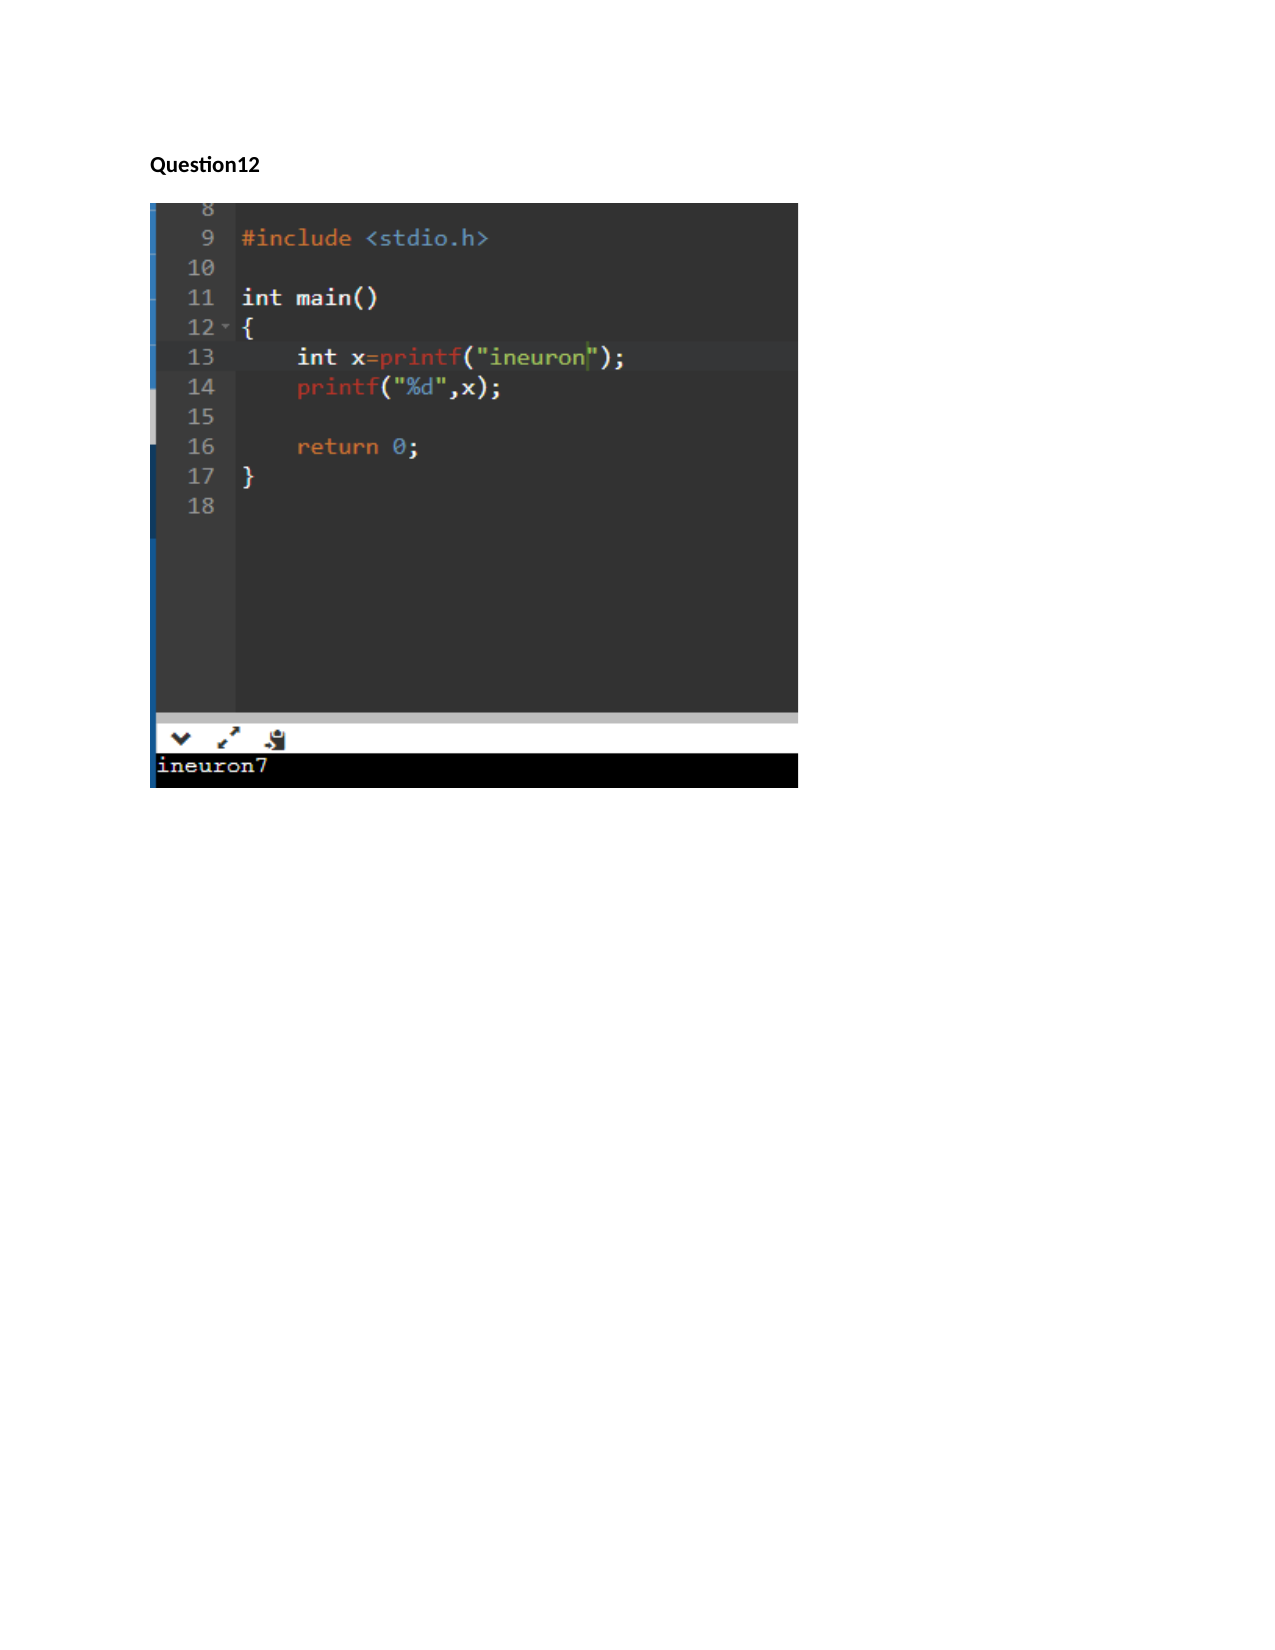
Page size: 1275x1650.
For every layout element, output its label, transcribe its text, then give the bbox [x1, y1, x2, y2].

text Question12 [150, 150, 1125, 178]
picture [150, 203, 799, 788]
